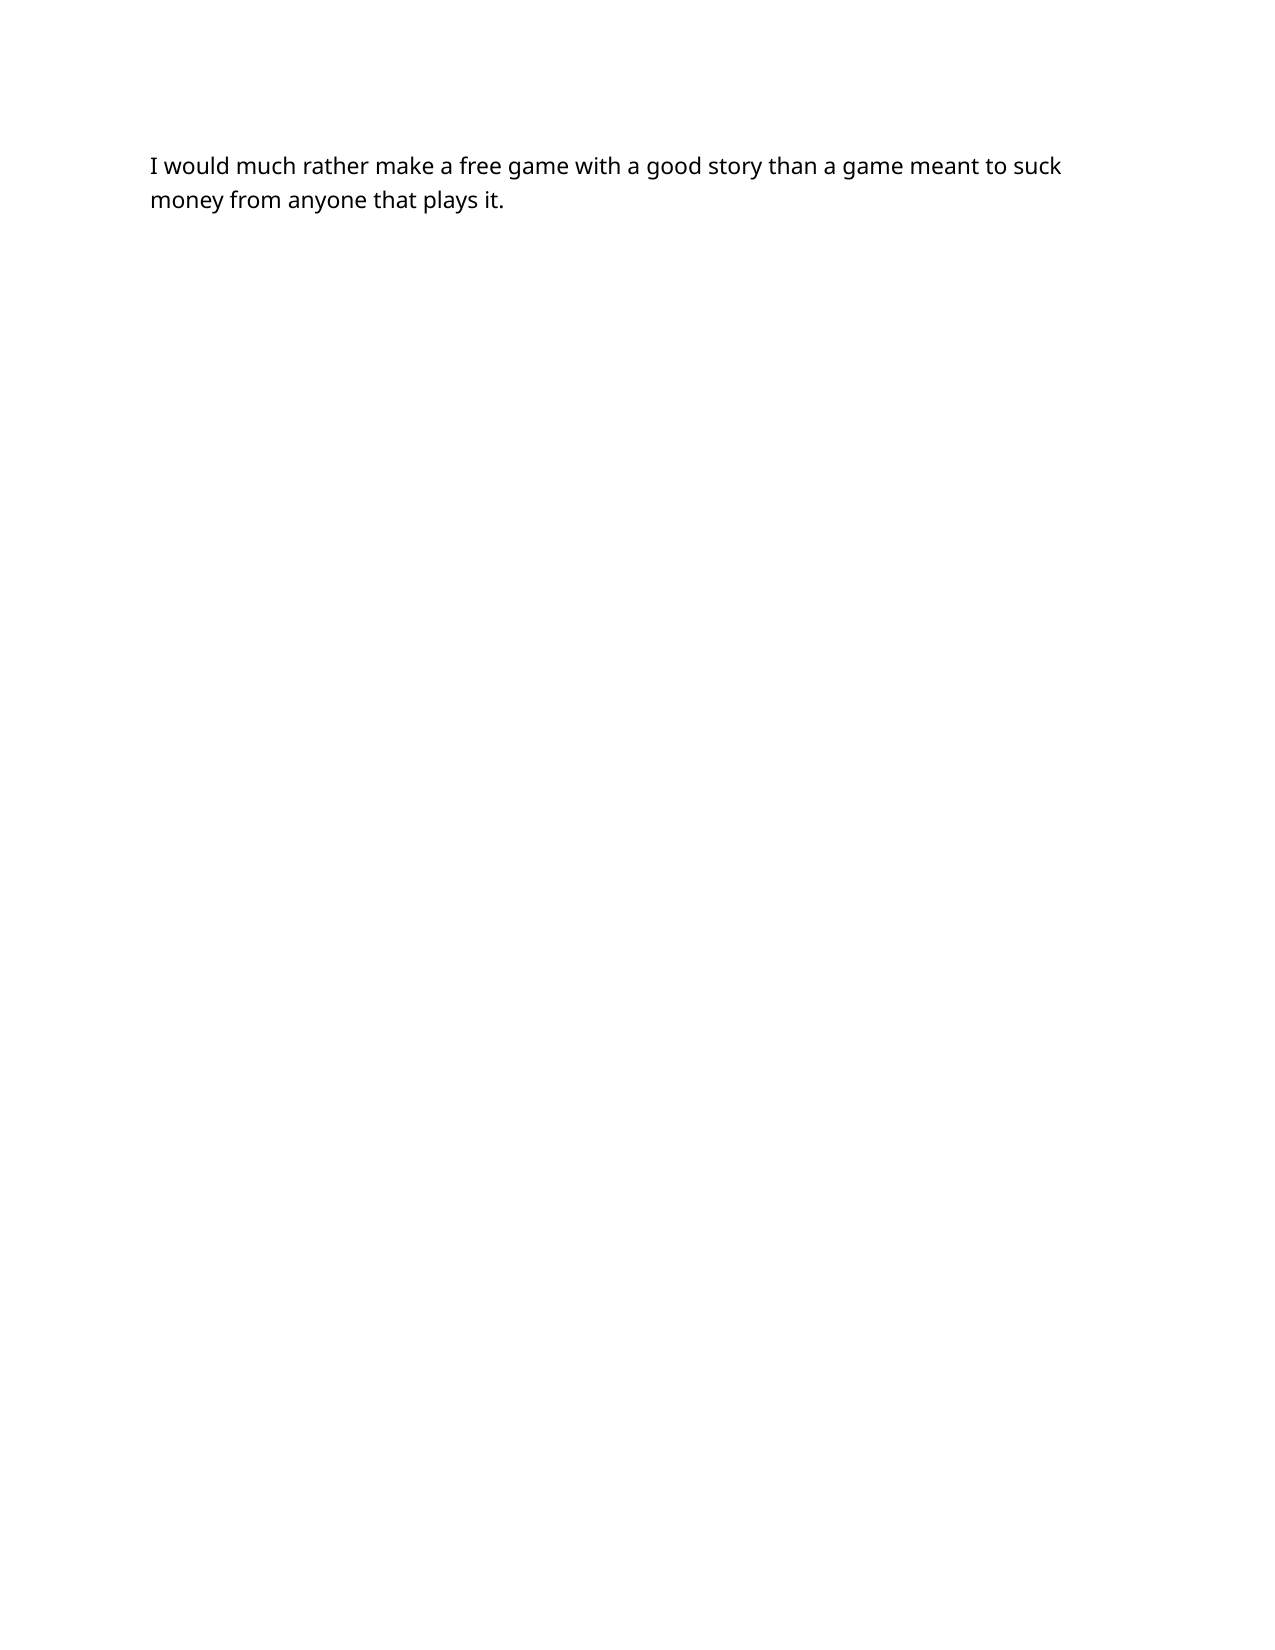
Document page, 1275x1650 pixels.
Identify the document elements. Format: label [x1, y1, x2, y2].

text [150, 150, 1125, 215]
